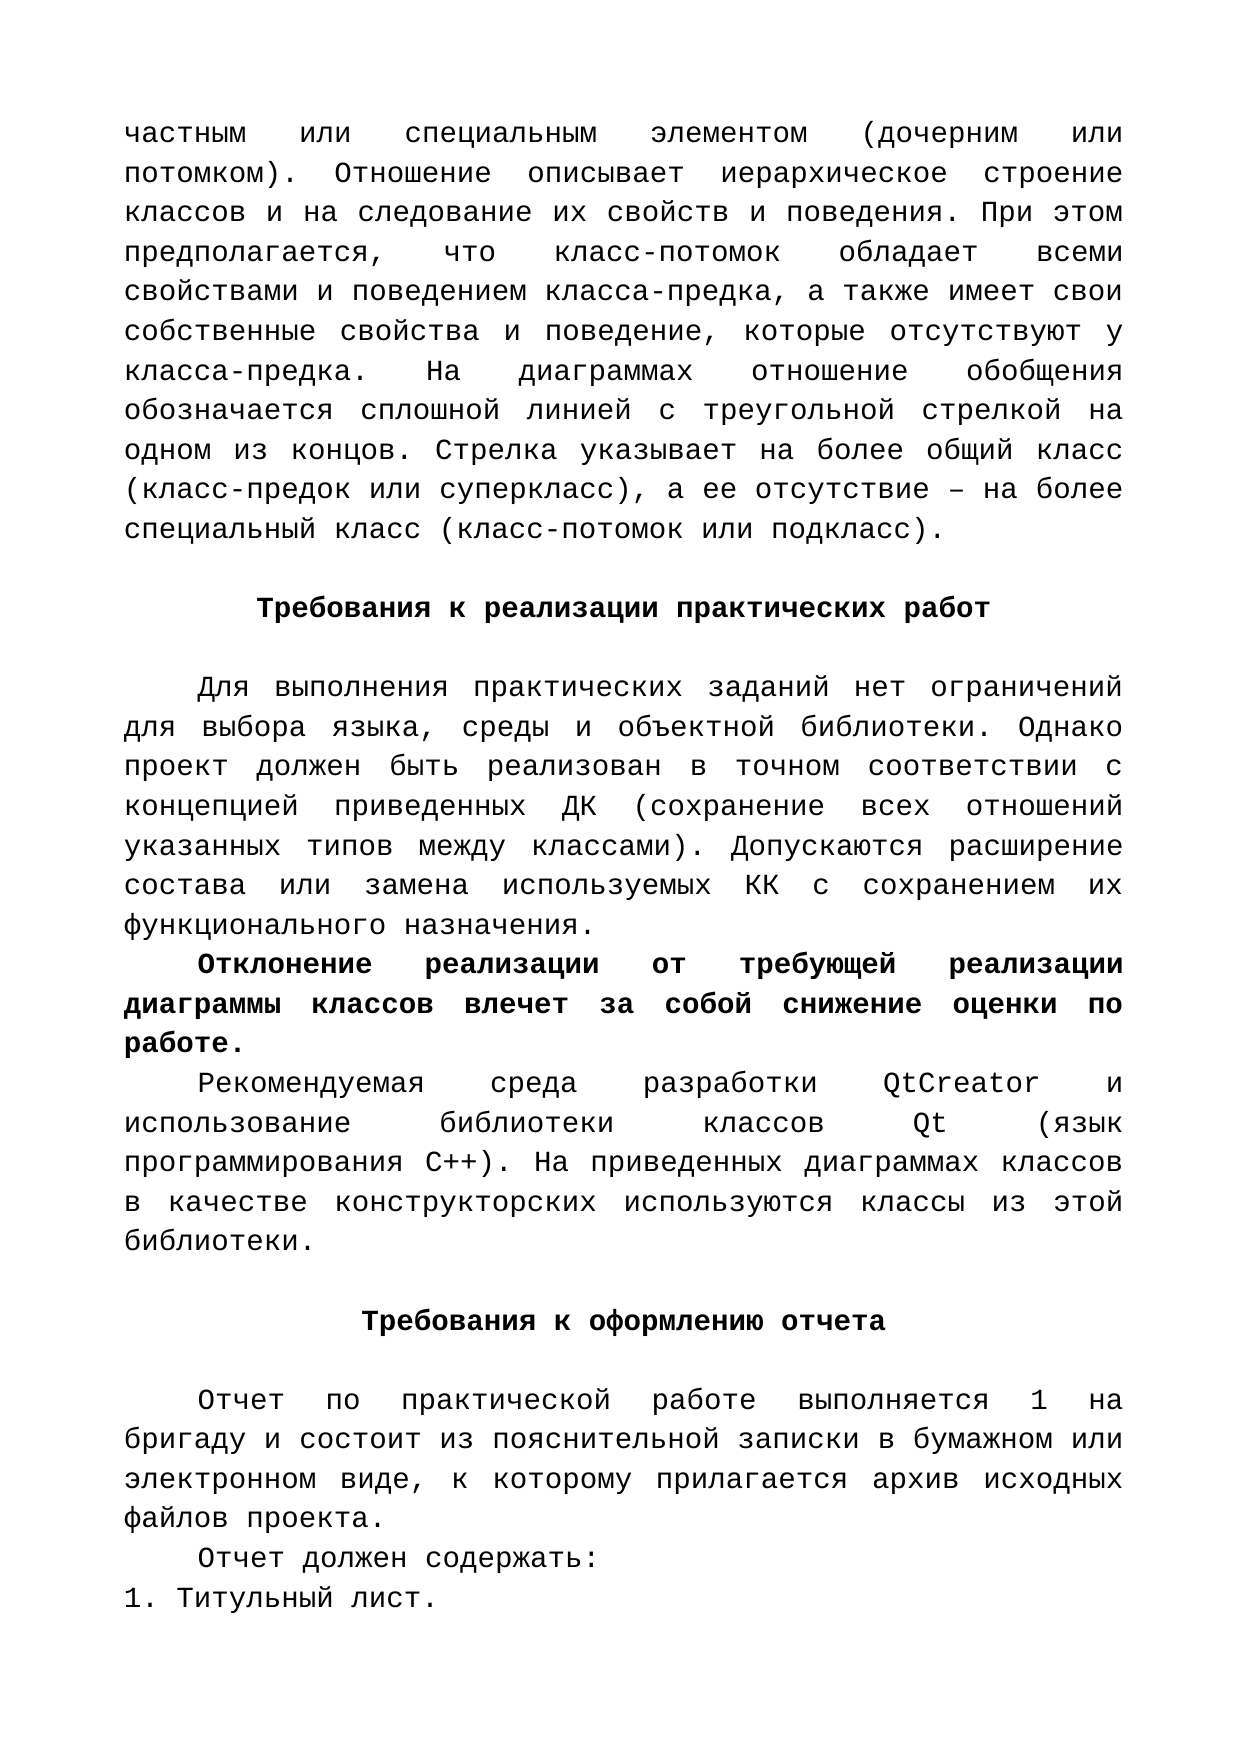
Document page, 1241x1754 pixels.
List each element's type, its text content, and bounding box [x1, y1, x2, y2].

text Требования к реализации практических работ [123, 593, 1123, 626]
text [123, 118, 1123, 547]
text Требования к оформлению отчета [123, 1306, 1123, 1339]
text Отчет по практической работе выполняется 1 на бригаду и состоит из пояснительной записки в бумажном или электронном виде, к которому прилагается архив исходных файлов проекта. [123, 1385, 1123, 1537]
text 1. Титульный лист. [123, 1583, 1123, 1616]
text Отклонение реализации от требующей реализации диаграммы классов влечет за собой снижение оценки по работе. [123, 949, 1123, 1062]
text Рекомендуемая среда разработки QtCreator и использование библиотеки классов Qt (язык программирования С++). На приведенных диаграммах классов в качестве конструкторских используются классы из этой библиотеки. [123, 1068, 1123, 1259]
text Отчет должен содержать: [123, 1543, 1123, 1576]
text Для выполнения практических заданий нет ограничений для выбора языка, среды и объектной библиотеки. Однако проект должен быть реализован в точном соответствии с концепцией приведенных ДК (сохранение всех отношений указанных типов между классами). Допускаются расширение состава или замена используемых КК с сохранением их функционального назначения. [123, 672, 1123, 943]
